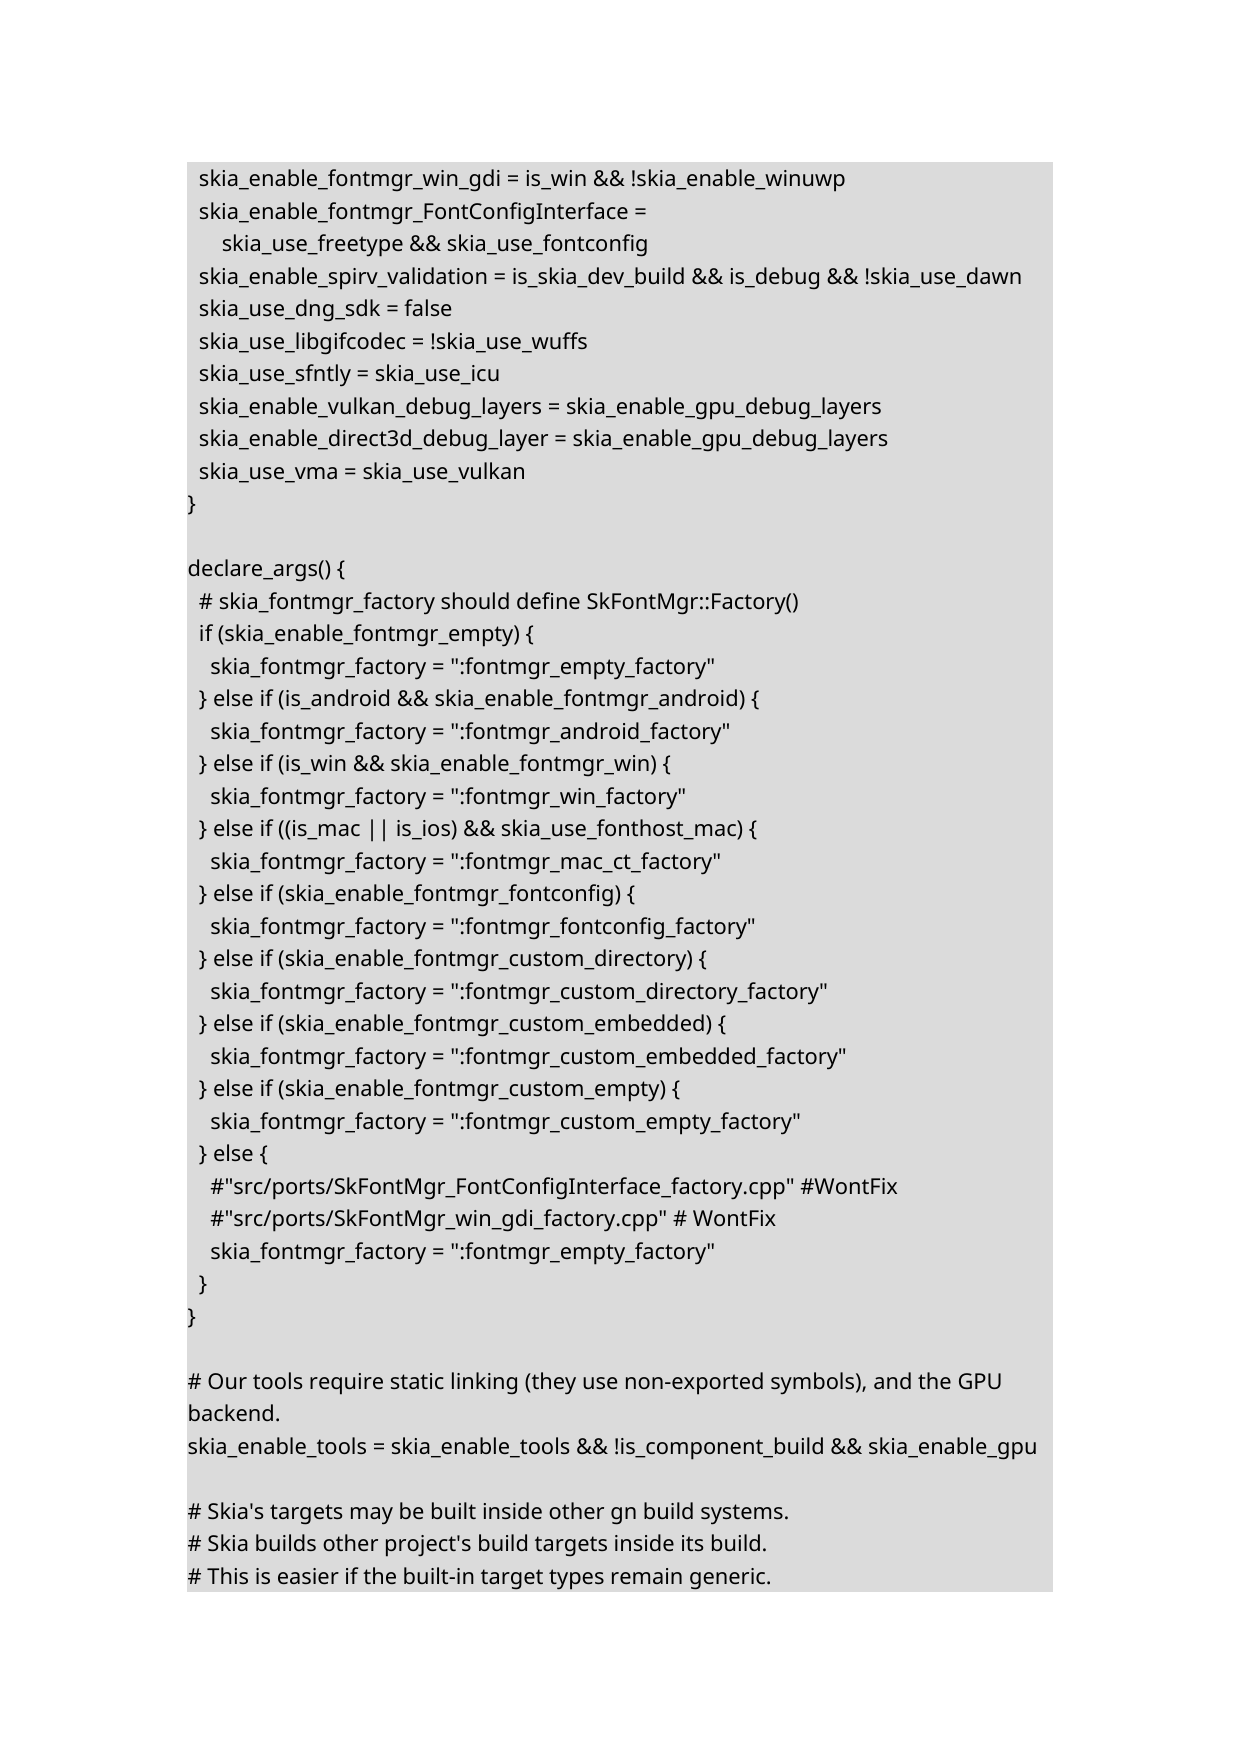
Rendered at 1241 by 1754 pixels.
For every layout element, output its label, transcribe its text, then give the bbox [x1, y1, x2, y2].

text skia_fontmgr_factory = ":fontmgr_win_factory" [187, 779, 1053, 812]
text skia_enable_spirv_validation = is_skia_dev_build && is_debug && !skia_use_dawn [187, 259, 1053, 292]
text } else if (skia_enable_fontmgr_fontconfig) { [187, 877, 1053, 909]
text } else if (skia_enable_fontmgr_custom_embedded) { [187, 1007, 1053, 1039]
text } [187, 487, 1053, 519]
text skia_fontmgr_factory = ":fontmgr_fontconfig_factory" [187, 909, 1053, 942]
text skia_enable_direct3d_debug_layer = skia_enable_gpu_debug_layers [187, 422, 1053, 454]
text } else if (skia_enable_fontmgr_custom_directory) { [187, 942, 1053, 974]
text skia_fontmgr_factory = ":fontmgr_android_factory" [187, 714, 1053, 747]
text skia_enable_fontmgr_win_gdi = is_win && !skia_enable_winuwp [187, 162, 1053, 194]
text skia_use_vma = skia_use_vulkan [187, 454, 1053, 487]
text skia_fontmgr_factory = ":fontmgr_empty_factory" [187, 649, 1053, 682]
text skia_enable_vulkan_debug_layers = skia_enable_gpu_debug_layers [187, 389, 1053, 422]
text skia_fontmgr_factory = ":fontmgr_empty_factory" [187, 1234, 1053, 1267]
text declare_args() { [187, 552, 1053, 584]
text skia_enable_fontmgr_FontConfigInterface = [187, 194, 1053, 227]
text } else if ((is_mac || is_ios) && skia_use_fonthost_mac) { [187, 812, 1053, 844]
text } [187, 1299, 1053, 1332]
text skia_fontmgr_factory = ":fontmgr_custom_empty_factory" [187, 1104, 1053, 1137]
text #"src/ports/SkFontMgr_FontConfigInterface_factory.cpp" #WontFix [187, 1169, 1053, 1202]
text } else { [187, 1137, 1053, 1169]
text # Skia's targets may be built inside other gn build systems. [187, 1494, 1053, 1527]
text # Our tools require static linking (they use non-exported symbols), and the GPU backend. [187, 1364, 1053, 1429]
text if (skia_enable_fontmgr_empty) { [187, 617, 1053, 649]
text skia_use_freetype && skia_use_fontconfig [187, 227, 1053, 259]
text } [187, 1267, 1053, 1299]
text # Skia builds other project's build targets inside its build. [187, 1527, 1053, 1559]
text skia_fontmgr_factory = ":fontmgr_custom_directory_factory" [187, 974, 1053, 1007]
text skia_fontmgr_factory = ":fontmgr_custom_embedded_factory" [187, 1039, 1053, 1072]
text skia_use_sfntly = skia_use_icu [187, 357, 1053, 389]
text # skia_fontmgr_factory should define SkFontMgr::Factory() [187, 584, 1053, 617]
text # This is easier if the built-in target types remain generic. [187, 1559, 1053, 1592]
text } else if (is_android && skia_enable_fontmgr_android) { [187, 682, 1053, 714]
text skia_use_dng_sdk = false [187, 292, 1053, 324]
text } else if (skia_enable_fontmgr_custom_empty) { [187, 1072, 1053, 1104]
text skia_enable_tools = skia_enable_tools && !is_component_build && skia_enable_gpu [187, 1429, 1053, 1462]
text } else if (is_win && skia_enable_fontmgr_win) { [187, 747, 1053, 779]
text skia_use_libgifcodec = !skia_use_wuffs [187, 324, 1053, 357]
text skia_fontmgr_factory = ":fontmgr_mac_ct_factory" [187, 844, 1053, 877]
text #"src/ports/SkFontMgr_win_gdi_factory.cpp" # WontFix [187, 1202, 1053, 1234]
